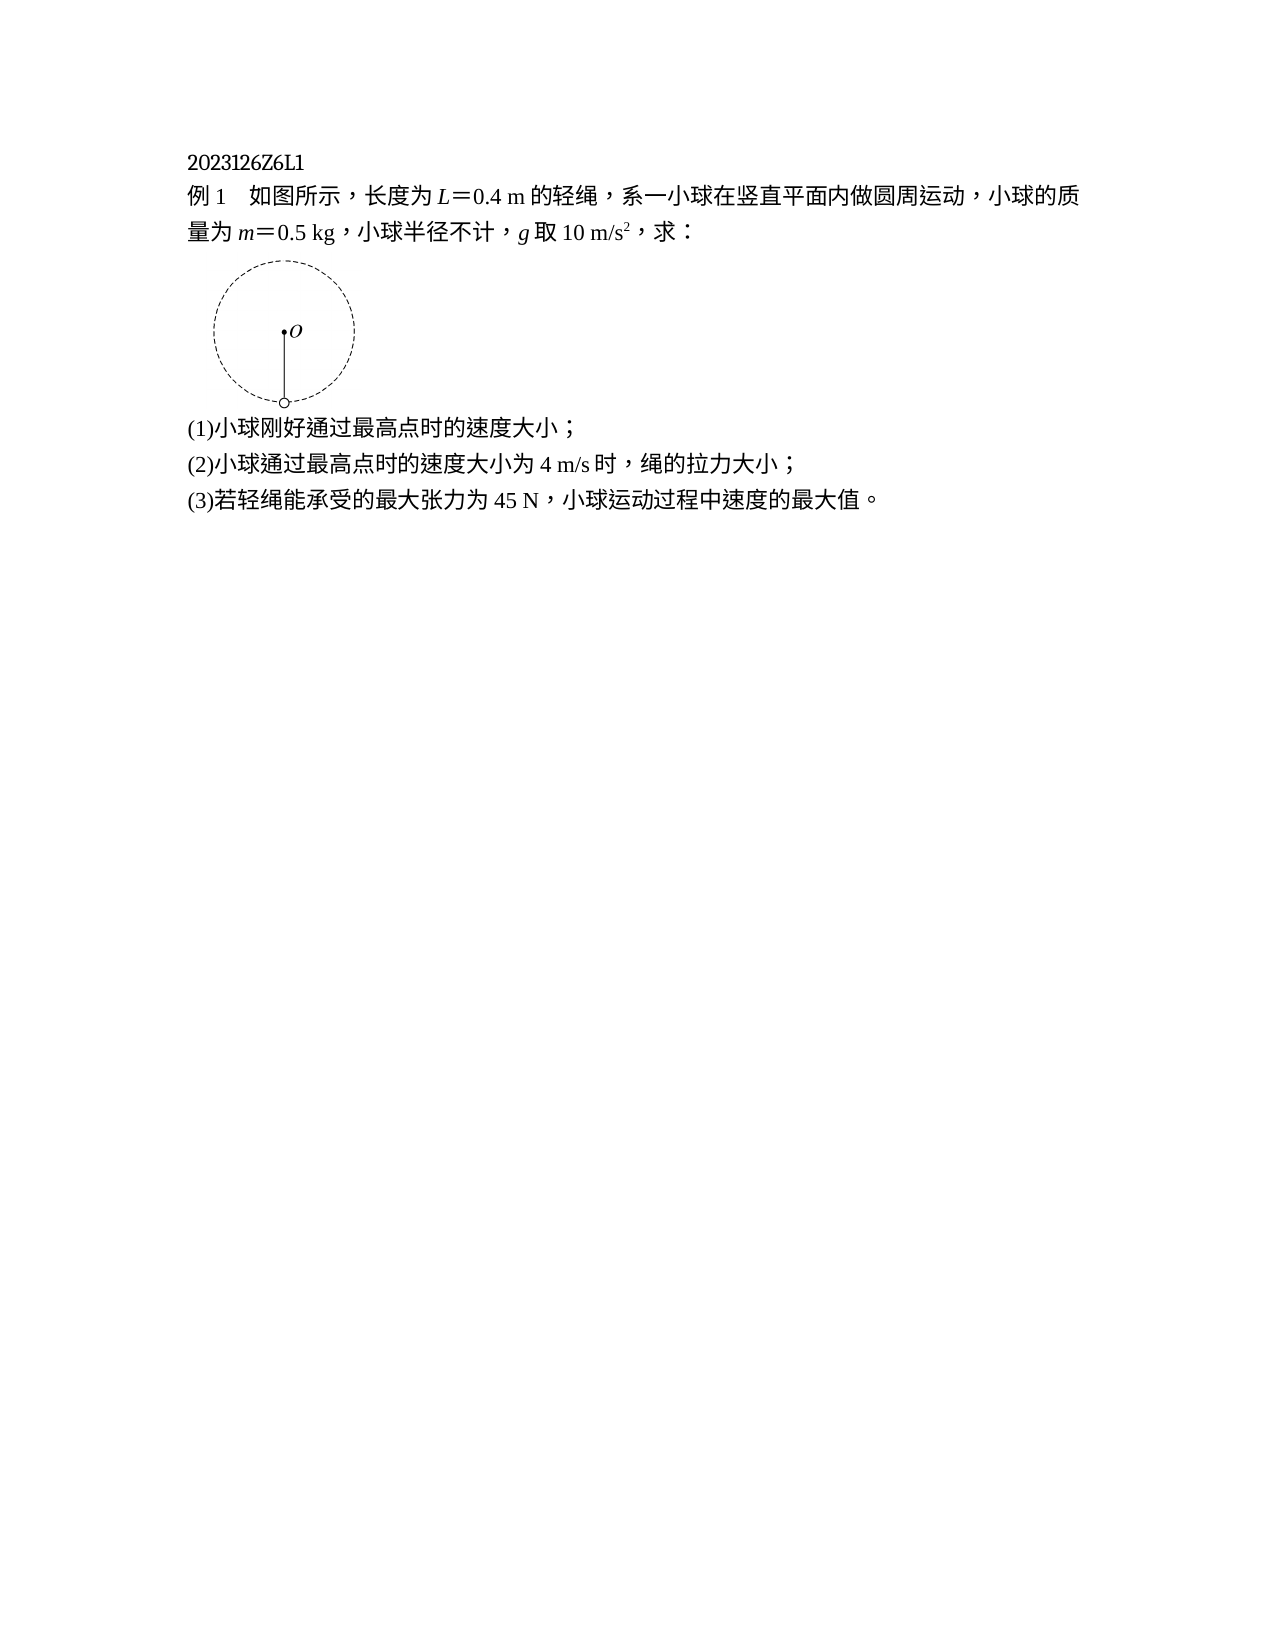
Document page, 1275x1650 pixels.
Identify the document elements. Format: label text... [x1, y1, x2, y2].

text 2023126Z6L1 [187, 150, 1087, 176]
picture [206, 252, 363, 409]
text 例1 如图所示，长度为L＝0.4 m的轻绳，系一小球在竖直平面内做圆周运动，小球的质量为m＝0.5 kg，小球半径不计，g取10 m/s2，求： [187, 180, 1087, 247]
text (3)若轻绳能承受的最大张力为45 N，小球运动过程中速度的最大值。 [187, 484, 1087, 515]
text (2)小球通过最高点时的速度大小为4 m/s时，绳的拉力大小； [187, 448, 1087, 479]
text (1)小球刚好通过最高点时的速度大小； [187, 412, 1087, 443]
